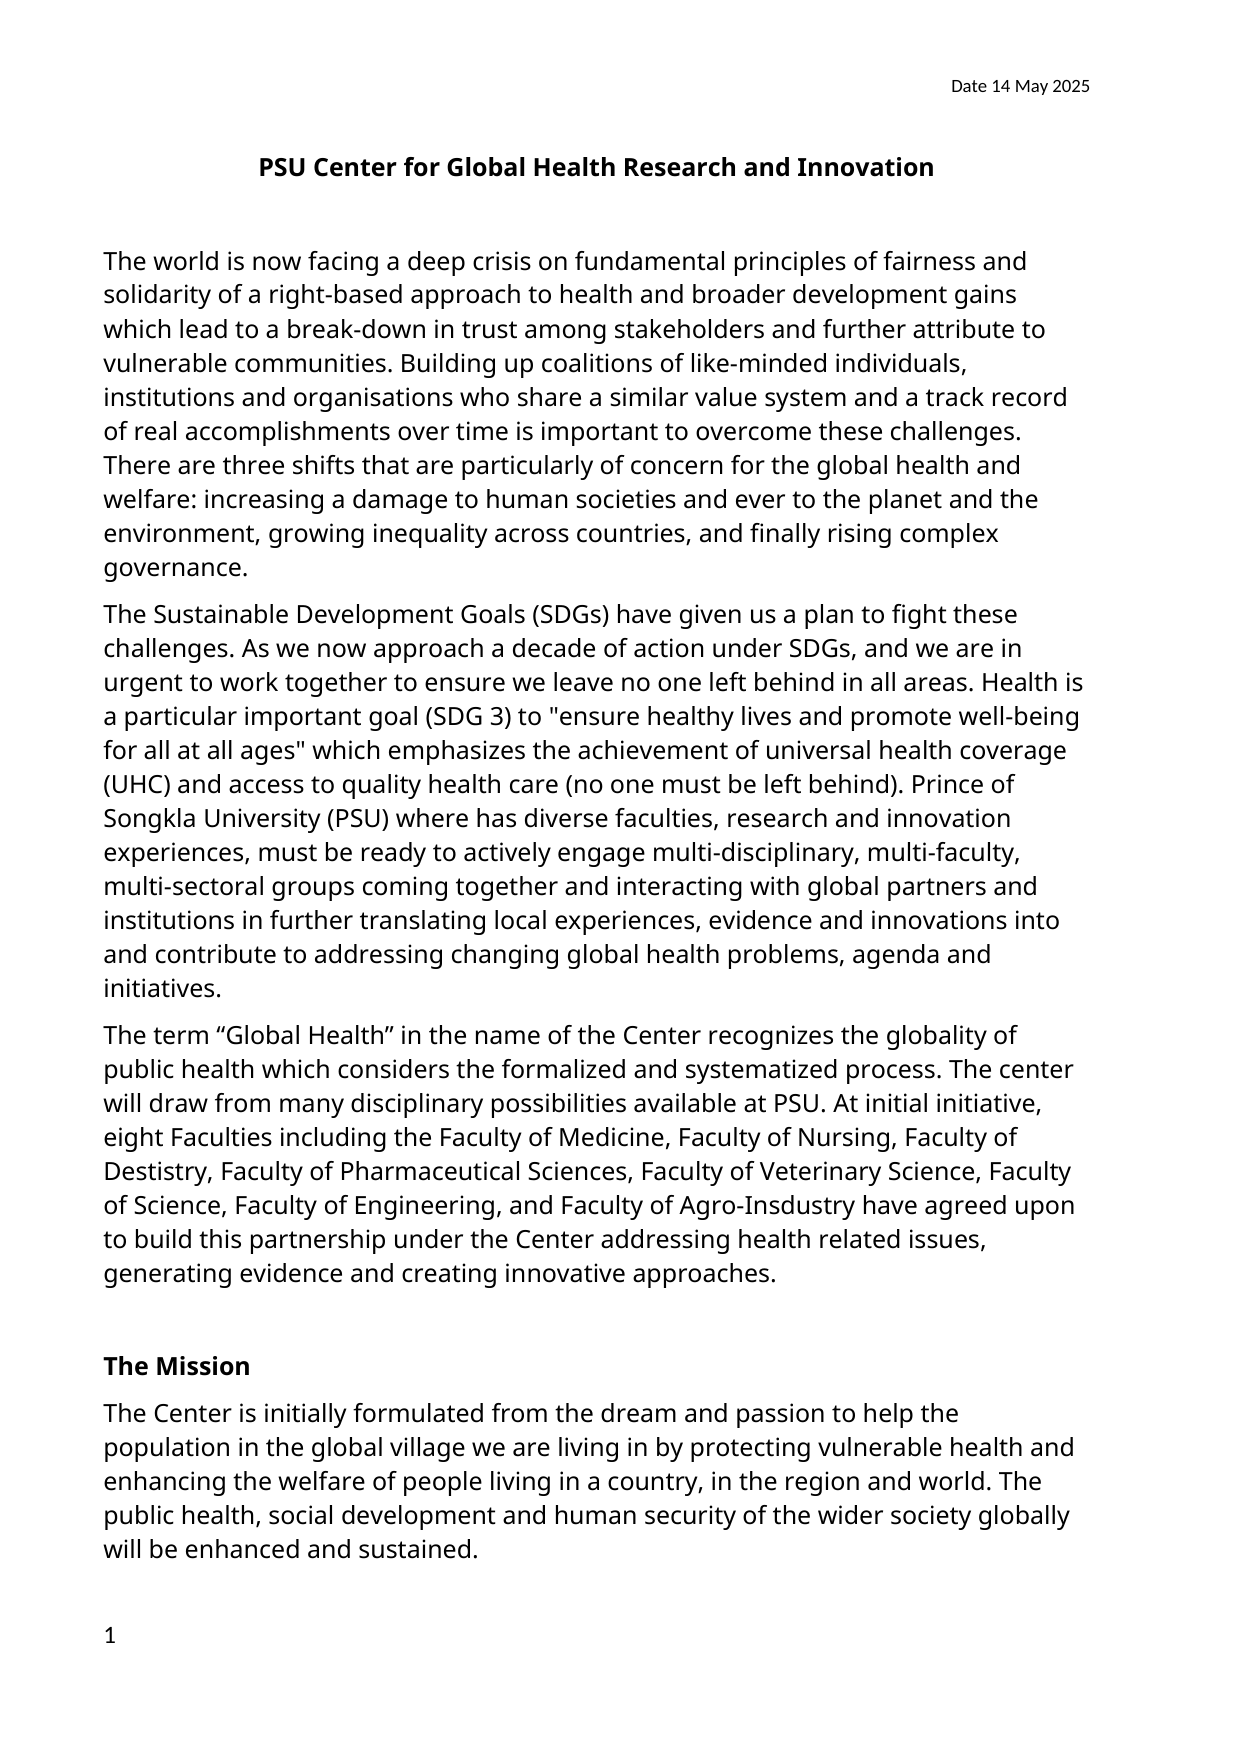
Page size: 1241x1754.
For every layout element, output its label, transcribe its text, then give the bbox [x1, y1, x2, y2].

text The Mission [103, 1349, 1090, 1383]
text The Sustainable Development Goals (SDGs) have given us a plan to fight these challenges. As we now approach a decade of action under SDGs, and we are in urgent to work together to ensure we leave no one left behind in all areas. Health is a particular important goal (SDG 3) to "ensure healthy lives and promote well-being for all at all ages" which emphasizes the achievement of universal health coverage (UHC) and access to quality health care (no one must be left behind). Prince of Songkla University (PSU) where has diverse faculties, research and innovation experiences, must be ready to actively engage multi-disciplinary, multi-faculty, multi-sectoral groups coming together and interacting with global partners and institutions in further translating local experiences, evidence and innovations into and contribute to addressing changing global health problems, agenda and initiatives. [103, 596, 1090, 1005]
text PSU Center for Global Health Research and Innovation [103, 150, 1090, 184]
text The Center is initially formulated from the dream and passion to help the population in the global village we are living in by protecting vulnerable health and enhancing the welfare of people living in a country, in the region and world. The public health, social development and human security of the wider society globally will be enhanced and sustained. [103, 1396, 1090, 1566]
text The term “Global Health” in the name of the Center recognizes the globality of public health which considers the formalized and systematized process. The center will draw from many disciplinary possibilities available at PSU. At initial initiative, eight Faculties including the Faculty of Medicine, Faculty of Nursing, Faculty of Destistry, Faculty of Pharmaceutical Sciences, Faculty of Veterinary Science, Faculty of Science, Faculty of Engineering, and Faculty of Agro-Insdustry have agreed upon to build this partnership under the Center addressing health related issues, generating evidence and creating innovative approaches. [103, 1017, 1090, 1290]
text The world is now facing a deep crisis on fundamental principles of fairness and solidarity of a right-based approach to health and broader development gains which lead to a break-down in trust among stakeholders and further attribute to vulnerable communities. Building up coalitions of like-minded individuals, institutions and organisations who share a similar value system and a track record of real accomplishments over time is important to overcome these challenges. There are three shifts that are particularly of concern for the global health and welfare: increasing a damage to human societies and ever to the planet and the environment, growing inequality across countries, and finally rising complex governance. [103, 243, 1090, 584]
